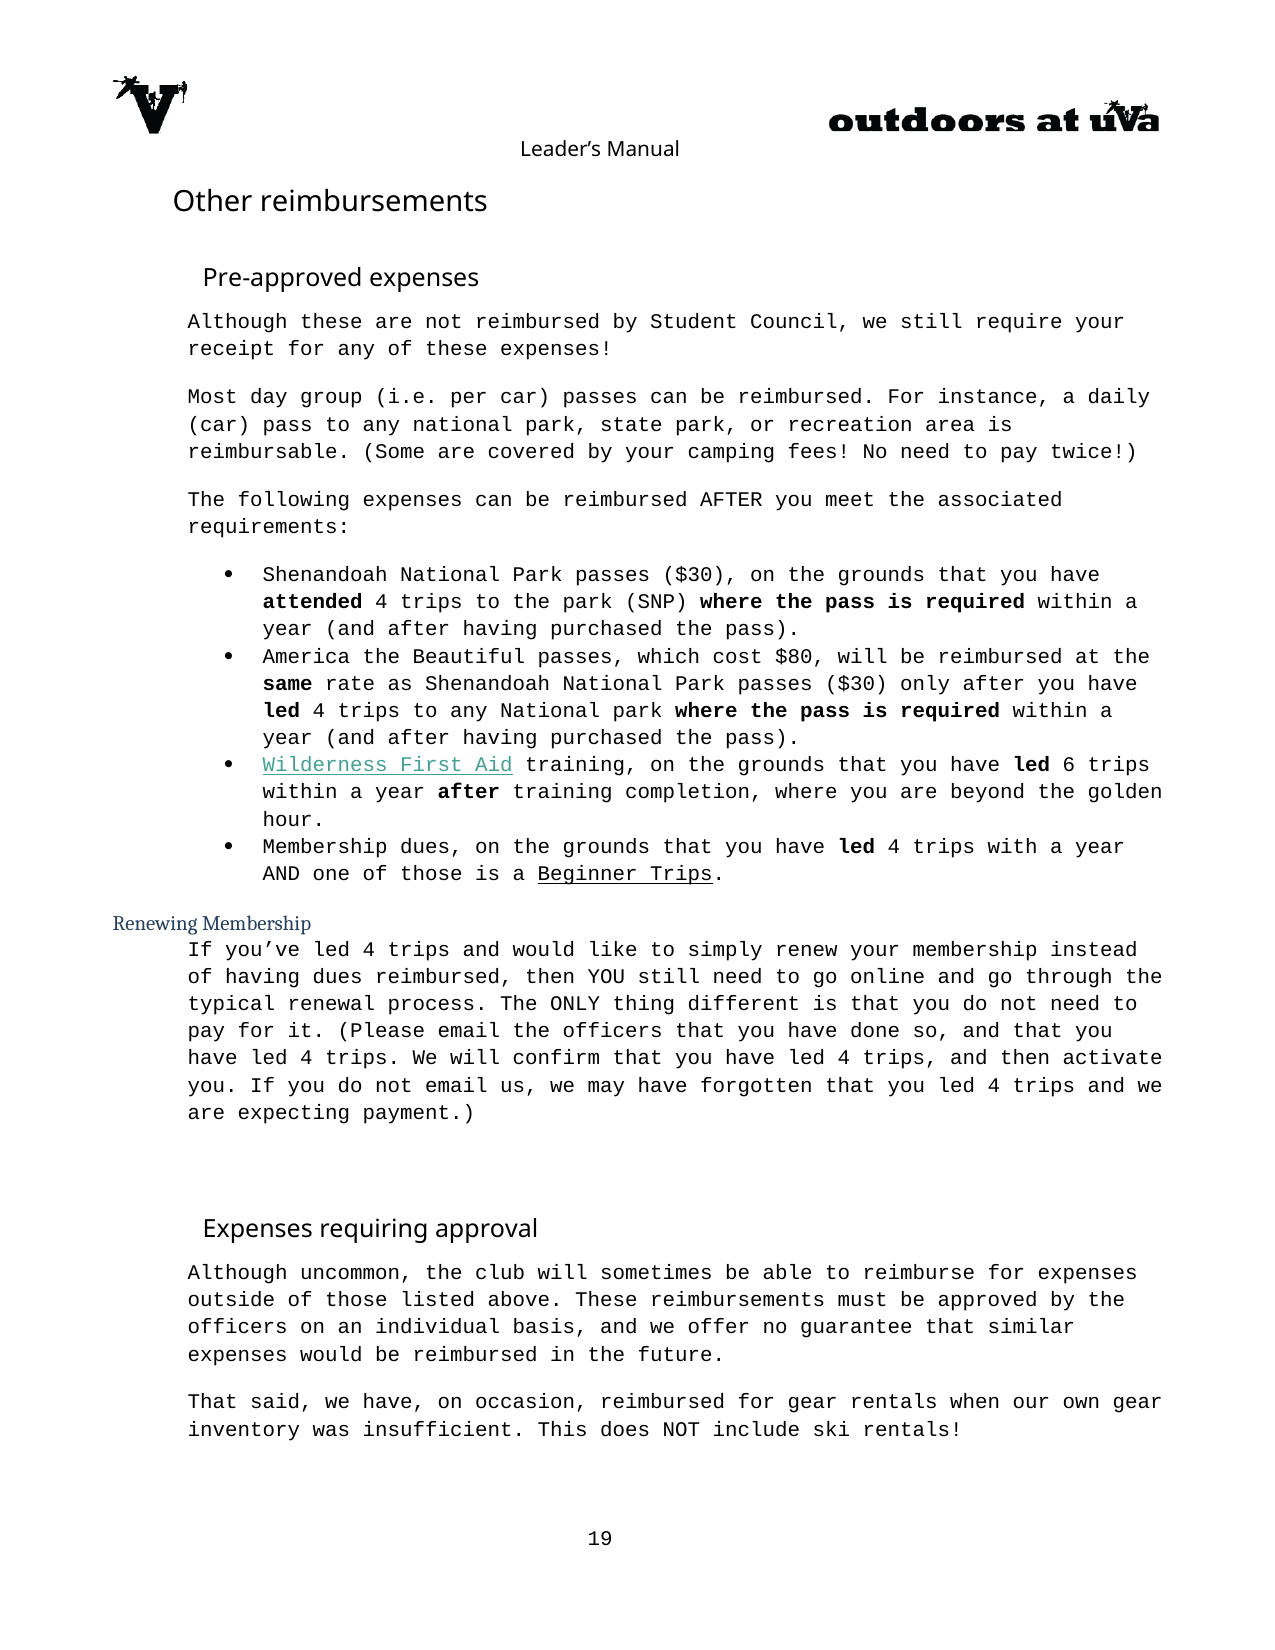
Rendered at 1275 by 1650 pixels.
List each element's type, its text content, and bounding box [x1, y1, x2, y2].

text The following expenses can be reimbursed AFTER you meet the associated requirements: [187, 489, 1162, 540]
subtitle Expenses requiring approval [202, 1210, 1162, 1244]
picture [827, 99, 1159, 131]
subtitle Other reimbursements [172, 181, 1162, 220]
text Although these are not reimbursed by Student Council, we still require your receipt for any of these expenses! [187, 311, 1162, 362]
picture [112, 75, 188, 134]
text If you’ve led 4 trips and would like to simply renew your membership instead of having dues reimbursed, then YOU still need to go online and go through the typical renewal process. The ONLY thing different is that you do not need to pay for it. (Please email the officers that you have done so, and that you have led 4 trips. We will confirm that you have led 4 trips, and then activate you. If you do not email us, we may have forgotten that you led 4 trips and we are expecting payment.) [187, 939, 1162, 1125]
list Wilderness First Aid training, on the grounds that you have led 6 trips within a year after training completion, where you are beyond the golden hour. [225, 754, 1162, 832]
list Shenandoah National Park passes ($30), on the grounds that you have attended 4 trips to the park (SNP) where the pass is required within a year (and after having purchased the pass). [225, 564, 1162, 642]
text Most day group (i.e. per car) passes can be reimbursed. For instance, a daily (car) pass to any national park, state park, or recreation area is reimbursable. (Some are covered by your camping fees! No need to pay twice!) [187, 386, 1162, 464]
text That said, we have, on occasion, reimbursed for gear rentals when our own gear inventory was insufficient. This does NOT include ski rentals! [187, 1392, 1162, 1442]
subtitle Renewing Membership [112, 911, 1162, 935]
text Although uncommon, the club will sometimes be able to reimburse for expenses outside of those listed above. These reimbursements must be approved by the officers on an individual basis, and we offer no guarantee that similar expenses would be reimbursed in the future. [187, 1262, 1162, 1367]
list Membership dues, on the grounds that you have led 4 trips with a year AND one of those is a Beginner Trips. [225, 836, 1162, 887]
subtitle Pre-approved expenses [202, 259, 1162, 294]
list America the Beautiful passes, which cost $80, will be reimbursed at the same rate as Shenandoah National Park passes ($30) only after you have led 4 trips to any National park where the pass is required within a year (and after having purchased the pass). [225, 646, 1162, 751]
